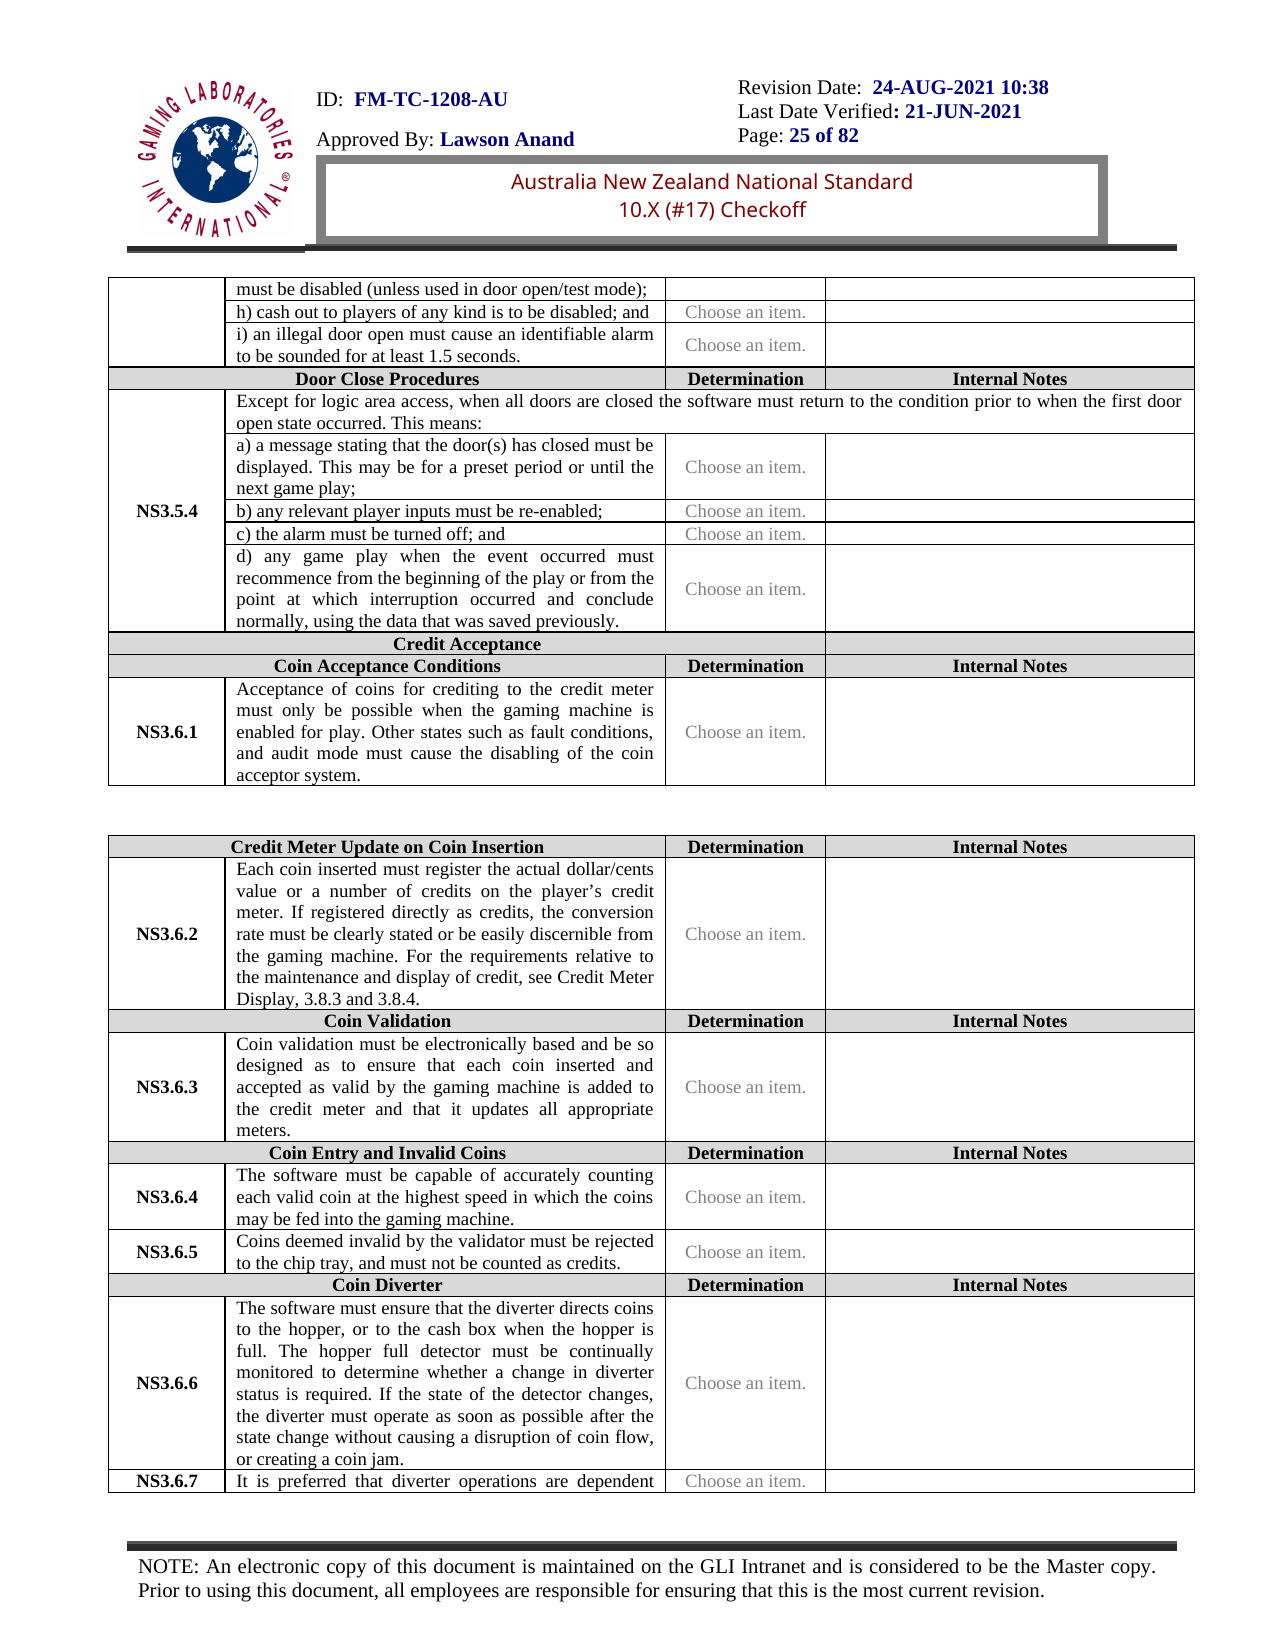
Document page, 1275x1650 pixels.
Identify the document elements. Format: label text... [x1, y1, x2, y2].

table_cell i) an illegal door open must cause an identifiable alarm to be sounded for at least 1.5 seconds. [226, 323, 665, 366]
table_cell Acceptance of coins for crediting to the credit meter must only be possible when the gaming machine is enabled for play. Other states such as fault conditions, and audit mode must cause the disabling of the coin acceptor system. [226, 678, 665, 785]
table_cell NS3.6.1 [109, 678, 224, 785]
table_cell [826, 1470, 1194, 1492]
table_cell h) cash out to players of any kind is to be disabled; and [226, 301, 665, 322]
table_cell Coin validation must be electronically based and be so designed as to ensure that each coin inserted and accepted as valid by the gaming machine is added to the credit meter and that it updates all appropriate meters. [226, 1033, 665, 1141]
table_cell [826, 858, 1194, 1009]
table_header Determination [666, 836, 825, 857]
table_cell Determination [666, 1142, 825, 1163]
table_cell NS3.6.5 [109, 1230, 224, 1273]
table_cell The software must be capable of accurately counting each valid coin at the highest speed in which the coins may be fed into the gaming machine. [226, 1164, 665, 1229]
table_cell Coin Entry and Invalid Coins [109, 1142, 665, 1163]
table_cell b) any relevant player inputs must be re-enabled; [226, 500, 665, 521]
table_cell NS3.5.4 [109, 390, 224, 631]
table_cell [826, 500, 1194, 521]
table_cell Internal Notes [826, 1274, 1194, 1296]
table_cell NS3.6.7 [109, 1470, 224, 1492]
picture [137, 81, 293, 237]
table_cell Determination [666, 1274, 825, 1296]
table_cell [666, 434, 825, 499]
table_cell Internal Notes [826, 1010, 1194, 1032]
table_cell [826, 633, 1194, 654]
table_cell Determination [666, 1010, 825, 1032]
table_cell [666, 500, 825, 521]
table_cell [826, 1230, 1194, 1273]
table_cell [666, 545, 825, 631]
table_cell [826, 278, 1194, 299]
table_cell [666, 523, 825, 544]
table_cell [826, 523, 1194, 544]
table_cell g) all player inputs which can affect a play in progress must be disabled (unless used in door open/test mode); [226, 278, 665, 299]
table_cell The software must ensure that the diverter directs coins to the hopper, or to the cash box when the hopper is full. The hopper full detector must be continually monitored to determine whether a change in diverter status is required. If the state of the detector changes, the diverter must operate as soon as possible after the state change without causing a disruption of coin flow, or creating a coin jam. [226, 1297, 665, 1469]
table_cell Internal Notes [826, 368, 1194, 389]
table_cell Internal Notes [826, 655, 1194, 677]
table_cell [826, 323, 1194, 366]
table_header Credit Meter Update on Coin Insertion [109, 836, 665, 857]
table_cell [666, 1470, 825, 1492]
table_cell Door Close Procedures [109, 368, 665, 389]
table_cell a) a message stating that the door(s) has closed must be displayed. This may be for a preset period or until the next game play; [226, 434, 665, 499]
table_cell NS3.6.4 [109, 1164, 224, 1229]
table_cell Internal Notes [826, 1142, 1194, 1163]
table_cell [826, 1033, 1194, 1141]
table_cell [666, 1297, 825, 1469]
table_cell Coin Diverter [109, 1274, 665, 1296]
table_cell Each coin inserted must register the actual dollar/cents value or a number of credits on the player’s credit meter. If registered directly as credits, the conversion rate must be clearly stated or be easily discernible from the gaming machine. For the requirements relative to the maintenance and display of credit, see Credit Meter Display, 3.8.3 and 3.8.4. [226, 858, 665, 1009]
table_cell NS3.6.6 [109, 1297, 224, 1469]
table_cell c) the alarm must be turned off; and [226, 523, 665, 544]
table_cell Coin Acceptance Conditions [109, 655, 665, 677]
table_cell Determination [666, 655, 825, 677]
table_cell [826, 678, 1194, 785]
table_cell [666, 1230, 825, 1273]
table_cell [826, 1297, 1194, 1469]
table_cell NS3.6.3 [109, 1033, 224, 1141]
table_cell [666, 1033, 825, 1141]
table_cell d) any game play when the event occurred must recommence from the beginning of the play or from the point at which interruption occurred and conclude normally, using the data that was saved previously. [226, 545, 665, 631]
table_cell [826, 545, 1194, 631]
table_cell [826, 301, 1194, 322]
table_cell Except for logic area access, when all doors are closed the software must return to the condition prior to when the first door open state occurred. This means: [226, 390, 1194, 433]
table_cell [666, 323, 825, 366]
table_cell [826, 434, 1194, 499]
table_cell Credit Acceptance [109, 633, 825, 654]
table_cell [666, 278, 825, 299]
table_cell [666, 678, 825, 785]
table_cell [666, 1164, 825, 1229]
table_cell Determination [666, 368, 825, 389]
table_cell [666, 301, 825, 322]
table_cell NS3.6.2 [109, 858, 224, 1009]
table_cell Coin Validation [109, 1010, 665, 1032]
table_cell Coins deemed invalid by the validator must be rejected to the chip tray, and must not be counted as credits. [226, 1230, 665, 1273]
table_cell [666, 858, 825, 1009]
table_header Internal Notes [826, 836, 1194, 857]
table_cell [826, 1164, 1194, 1229]
